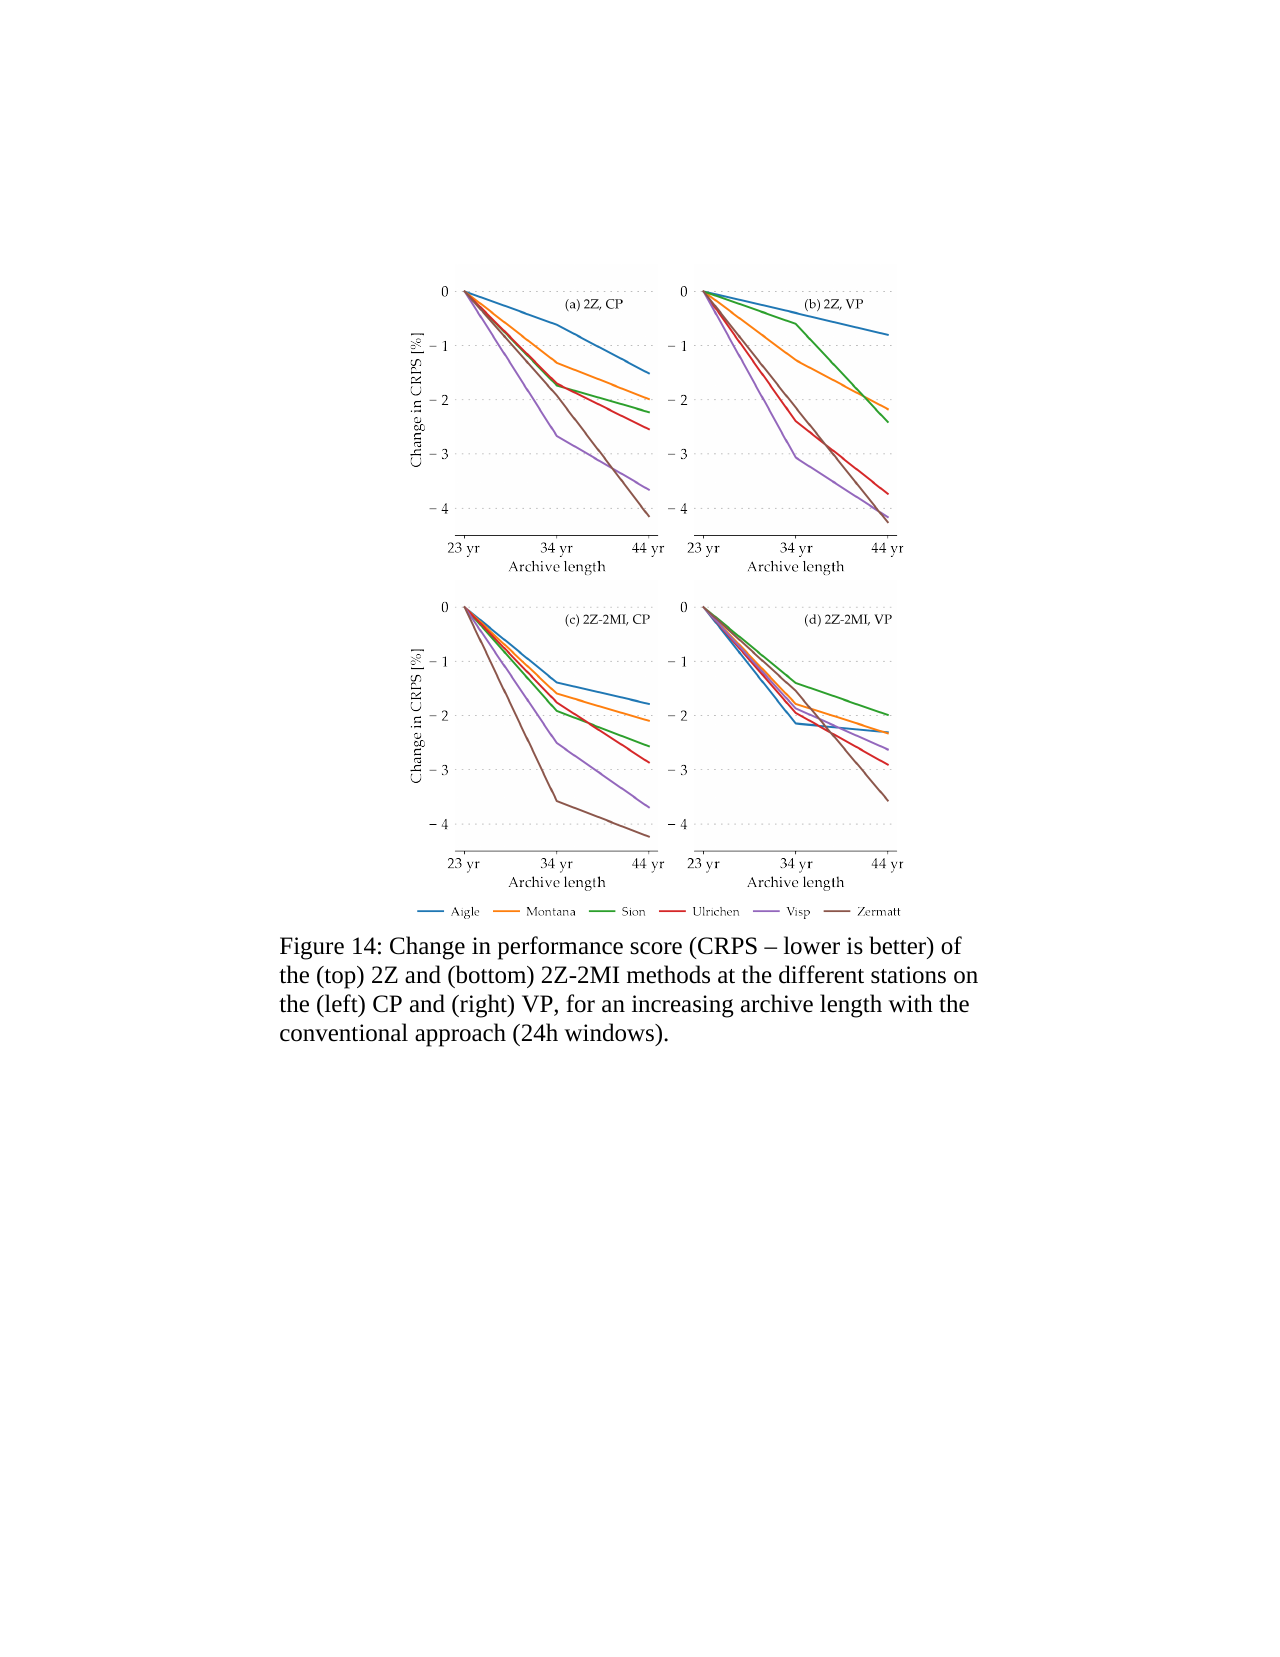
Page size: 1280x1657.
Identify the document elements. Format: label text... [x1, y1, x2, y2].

picture [410, 264, 904, 919]
text Figure 14: Change in performance score (CRPS – lower is better) of the (top) 2Z and (bottom) 2Z-2MI methods at the different stations on the (left) CP and (right) VP, for an increasing archive length with the conventional approach (24h windows). [279, 931, 998, 1046]
